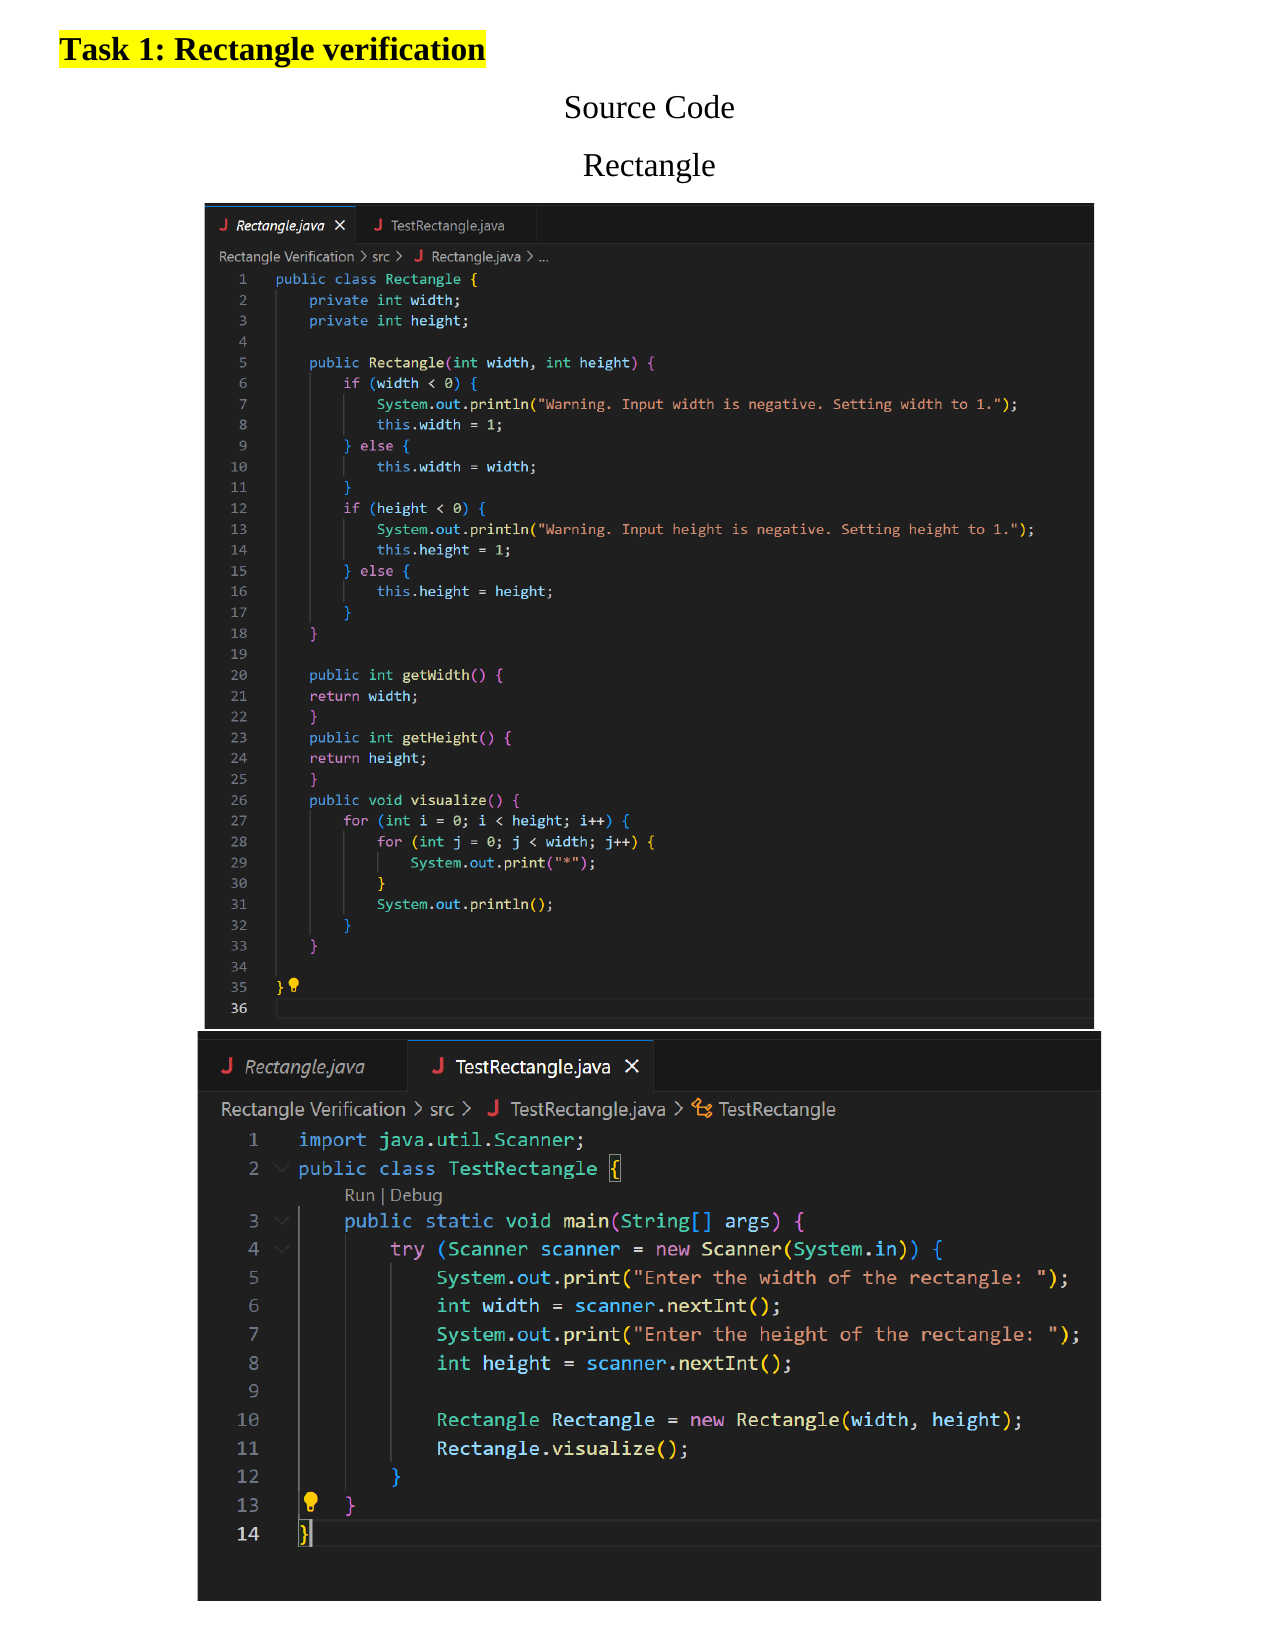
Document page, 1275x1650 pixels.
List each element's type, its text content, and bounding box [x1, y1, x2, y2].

text Rectangle [59, 146, 1239, 184]
picture [204, 203, 1095, 1029]
text Task 1: Rectangle verification [59, 29, 1239, 68]
text Source Code [59, 88, 1239, 126]
picture [197, 1031, 1102, 1601]
